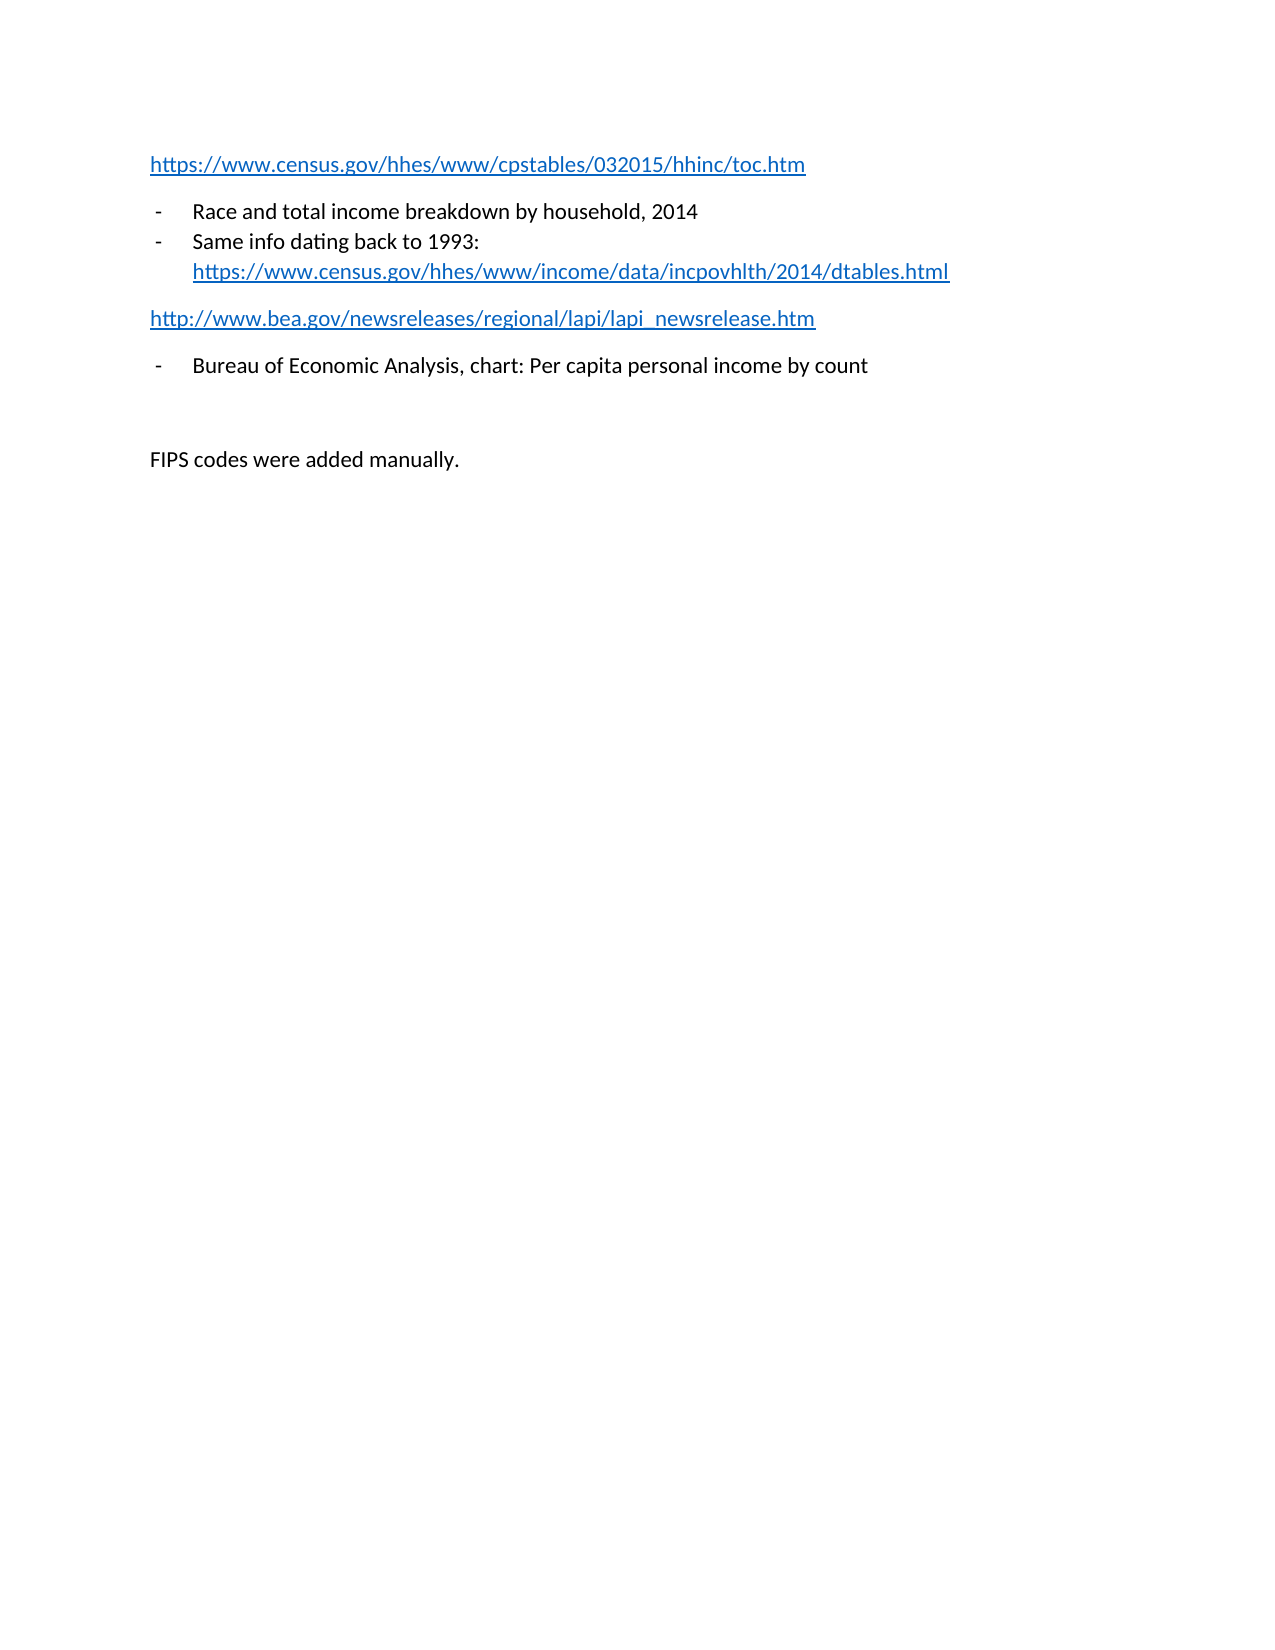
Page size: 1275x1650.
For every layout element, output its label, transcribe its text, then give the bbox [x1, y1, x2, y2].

list Race and total income breakdown by household, 2014 [155, 197, 1125, 225]
text http://www.bea.gov/newsreleases/regional/lapi/lapi_newsrelease.htm [150, 304, 1125, 332]
text https://www.census.gov/hhes/www/cpstables/032015/hhinc/toc.htm [150, 150, 1125, 178]
list Same info dating back to 1993: https://www.census.gov/hhes/www/income/data/incpovhlth/2014/dtables.html [155, 227, 1125, 285]
list Bureau of Economic Analysis, chart: Per capita personal income by count [155, 351, 1125, 379]
text FIPS codes were added manually. [150, 445, 1125, 473]
